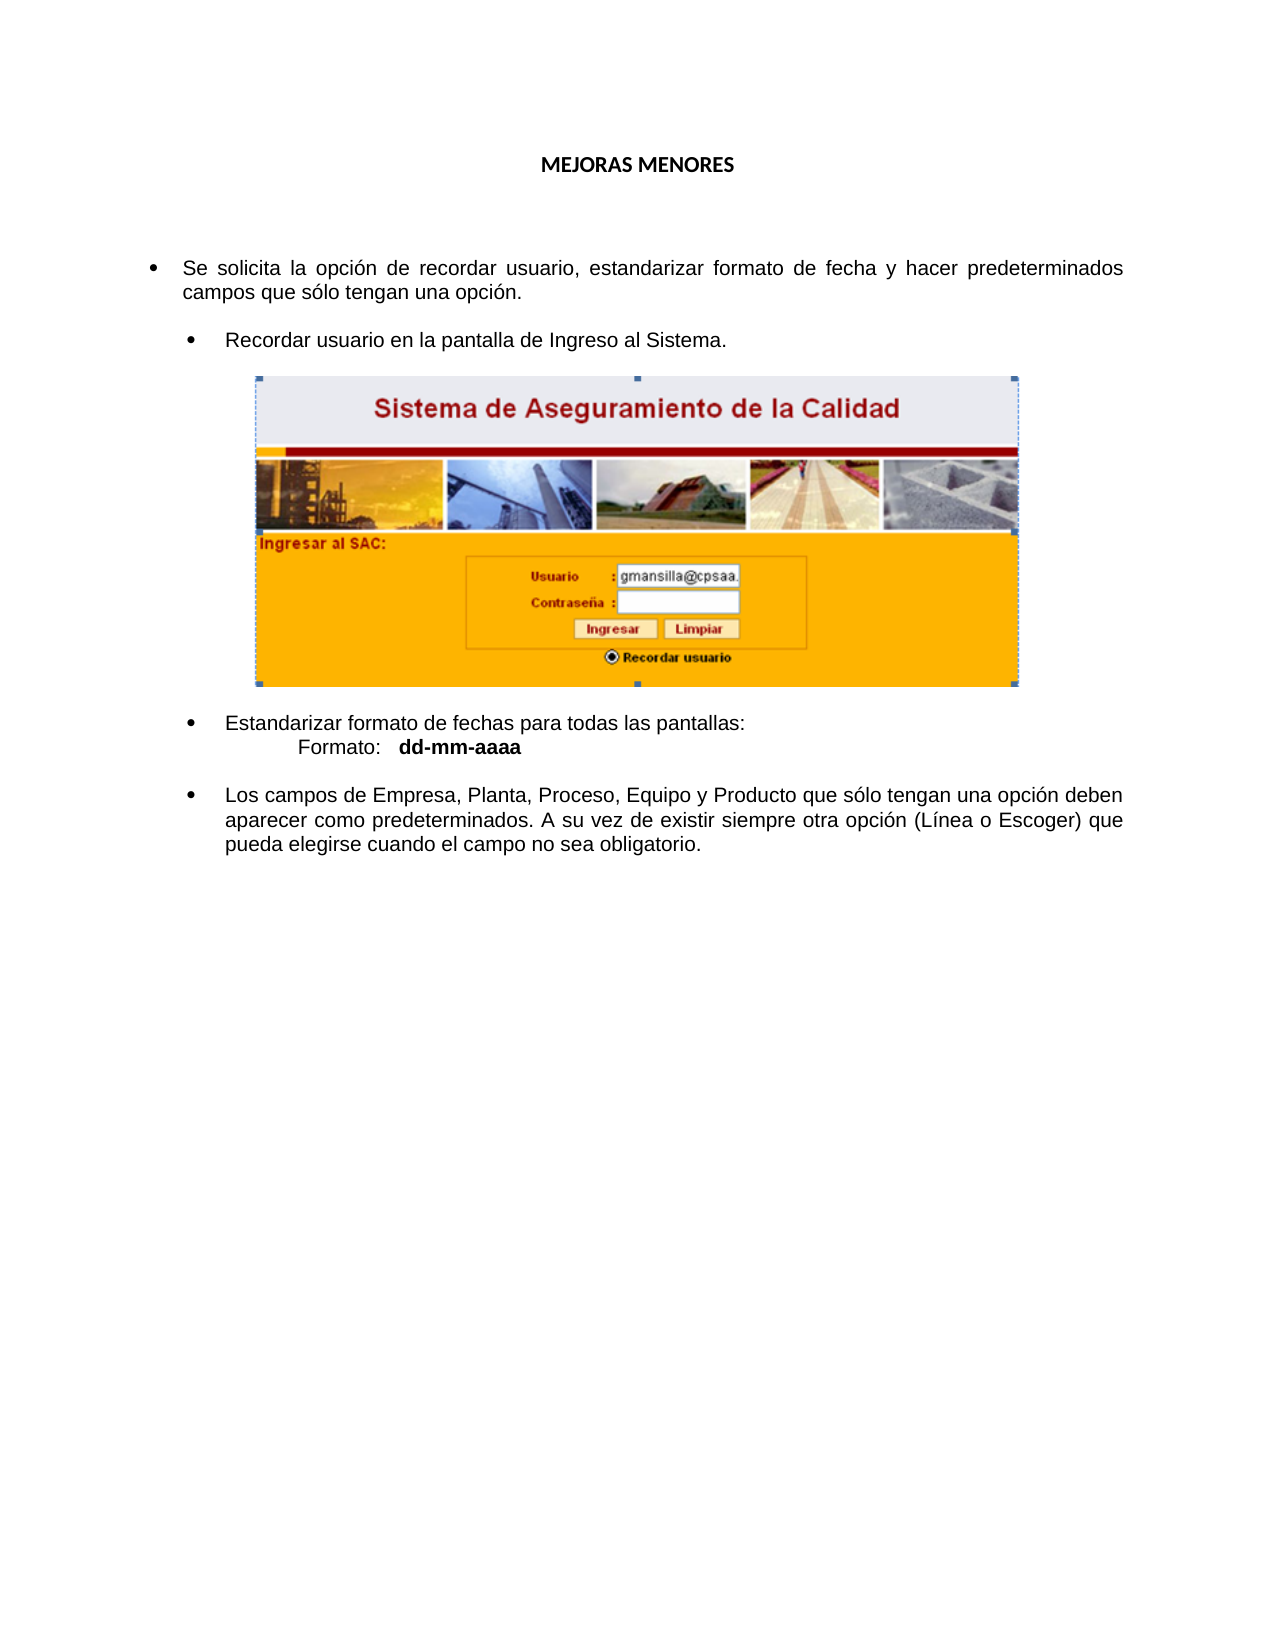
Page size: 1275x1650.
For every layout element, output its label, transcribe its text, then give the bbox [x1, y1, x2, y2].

text Formato: dd-mm-aaaa [224, 735, 1125, 759]
text MEJORAS MENORES [150, 150, 1125, 178]
list Los campos de Empresa, Planta, Proceso, Equipo y Producto que sólo tengan una opción deben aparecer como predeterminados. A su vez de existir siempre otra opción (Línea o Escoger) que pueda elegirse cuando el campo no sea obligatorio. [187, 783, 1125, 855]
picture [253, 376, 1022, 687]
list Recordar usuario en la pantalla de Ingreso al Sistema. [187, 328, 1125, 352]
list Se solicita la opción de recordar usuario, estandarizar formato de fecha y hacer predeterminados campos que sólo tengan una opción. [150, 256, 1125, 304]
list Estandarizar formato de fechas para todas las pantallas: [187, 711, 1125, 735]
